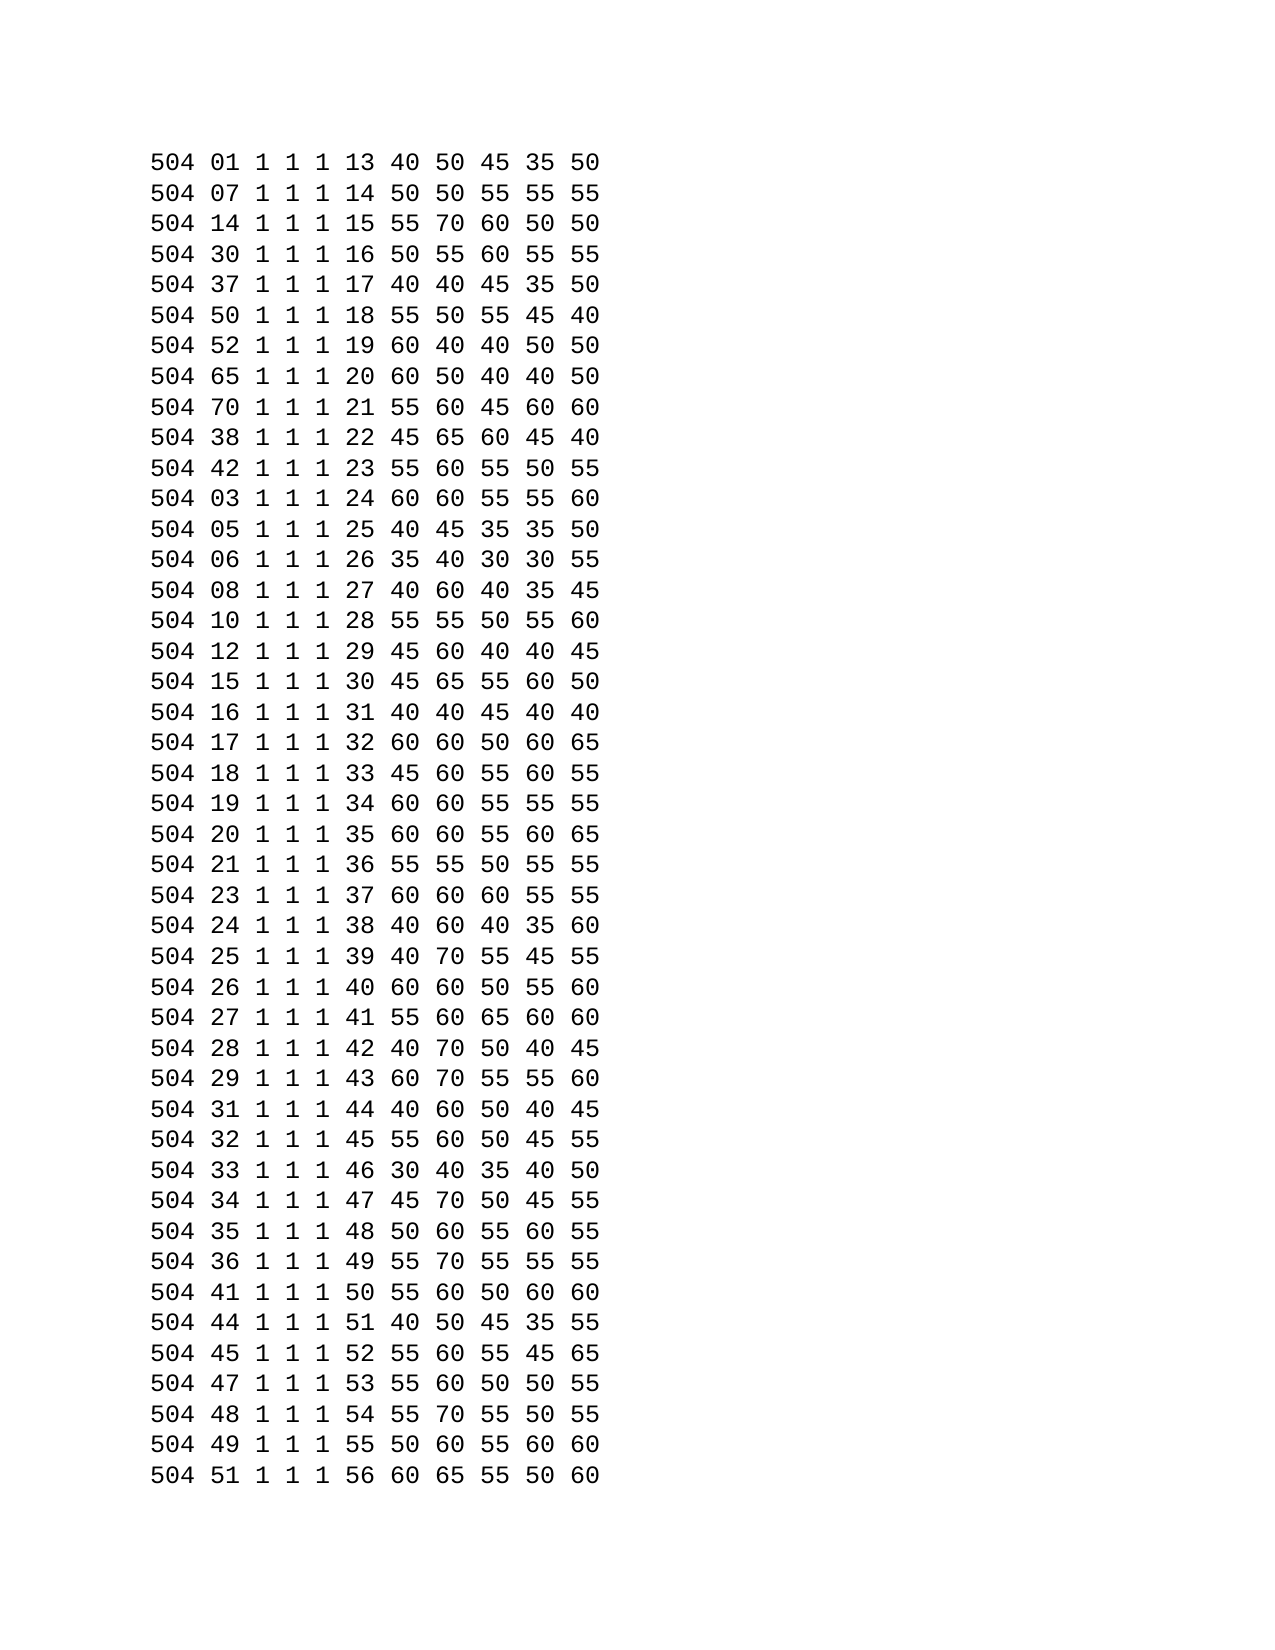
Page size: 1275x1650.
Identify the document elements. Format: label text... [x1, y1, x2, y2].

text 504 25 1 1 1 39 40 70 55 45 55 [150, 943, 1125, 972]
text 504 07 1 1 1 14 50 50 55 55 55 [150, 181, 1125, 209]
text 504 38 1 1 1 22 45 65 60 45 40 [150, 425, 1125, 453]
text 504 45 1 1 1 52 55 60 55 45 65 [150, 1340, 1125, 1369]
text 504 52 1 1 1 19 60 40 40 50 50 [150, 333, 1125, 361]
text 504 18 1 1 1 33 45 60 55 60 55 [150, 760, 1125, 789]
text 504 24 1 1 1 38 40 60 40 35 60 [150, 913, 1125, 941]
text 504 23 1 1 1 37 60 60 60 55 55 [150, 882, 1125, 911]
text 504 12 1 1 1 29 45 60 40 40 45 [150, 638, 1125, 667]
text 504 47 1 1 1 53 55 60 50 50 55 [150, 1371, 1125, 1399]
text 504 48 1 1 1 54 55 70 55 50 55 [150, 1401, 1125, 1430]
text 504 08 1 1 1 27 40 60 40 35 45 [150, 577, 1125, 606]
text 504 16 1 1 1 31 40 40 45 40 40 [150, 699, 1125, 728]
text 504 21 1 1 1 36 55 55 50 55 55 [150, 852, 1125, 880]
text 504 37 1 1 1 17 40 40 45 35 50 [150, 272, 1125, 300]
text 504 29 1 1 1 43 60 70 55 55 60 [150, 1066, 1125, 1094]
text 504 06 1 1 1 26 35 40 30 30 55 [150, 547, 1125, 575]
text 504 14 1 1 1 15 55 70 60 50 50 [150, 211, 1125, 239]
text 504 19 1 1 1 34 60 60 55 55 55 [150, 791, 1125, 819]
text 504 10 1 1 1 28 55 55 50 55 60 [150, 608, 1125, 636]
text 504 42 1 1 1 23 55 60 55 50 55 [150, 455, 1125, 483]
text 504 05 1 1 1 25 40 45 35 35 50 [150, 516, 1125, 544]
text 504 49 1 1 1 55 50 60 55 60 60 [150, 1432, 1125, 1460]
text 504 01 1 1 1 13 40 50 45 35 50 [150, 150, 1125, 178]
text 504 15 1 1 1 30 45 65 55 60 50 [150, 669, 1125, 697]
text 504 50 1 1 1 18 55 50 55 45 40 [150, 303, 1125, 331]
text 504 20 1 1 1 35 60 60 55 60 65 [150, 821, 1125, 850]
text 504 26 1 1 1 40 60 60 50 55 60 [150, 974, 1125, 1002]
text 504 27 1 1 1 41 55 60 65 60 60 [150, 1004, 1125, 1033]
text 504 32 1 1 1 45 55 60 50 45 55 [150, 1127, 1125, 1155]
text 504 41 1 1 1 50 55 60 50 60 60 [150, 1279, 1125, 1308]
text 504 33 1 1 1 46 30 40 35 40 50 [150, 1157, 1125, 1186]
text 504 44 1 1 1 51 40 50 45 35 55 [150, 1310, 1125, 1338]
text 504 03 1 1 1 24 60 60 55 55 60 [150, 486, 1125, 514]
text 504 30 1 1 1 16 50 55 60 55 55 [150, 242, 1125, 270]
text 504 36 1 1 1 49 55 70 55 55 55 [150, 1249, 1125, 1277]
text 504 17 1 1 1 32 60 60 50 60 65 [150, 730, 1125, 758]
text 504 28 1 1 1 42 40 70 50 40 45 [150, 1035, 1125, 1063]
text 504 65 1 1 1 20 60 50 40 40 50 [150, 364, 1125, 392]
text 504 51 1 1 1 56 60 65 55 50 60 [150, 1462, 1125, 1491]
text 504 70 1 1 1 21 55 60 45 60 60 [150, 394, 1125, 422]
text 504 31 1 1 1 44 40 60 50 40 45 [150, 1096, 1125, 1124]
text 504 34 1 1 1 47 45 70 50 45 55 [150, 1188, 1125, 1216]
text 504 35 1 1 1 48 50 60 55 60 55 [150, 1218, 1125, 1247]
